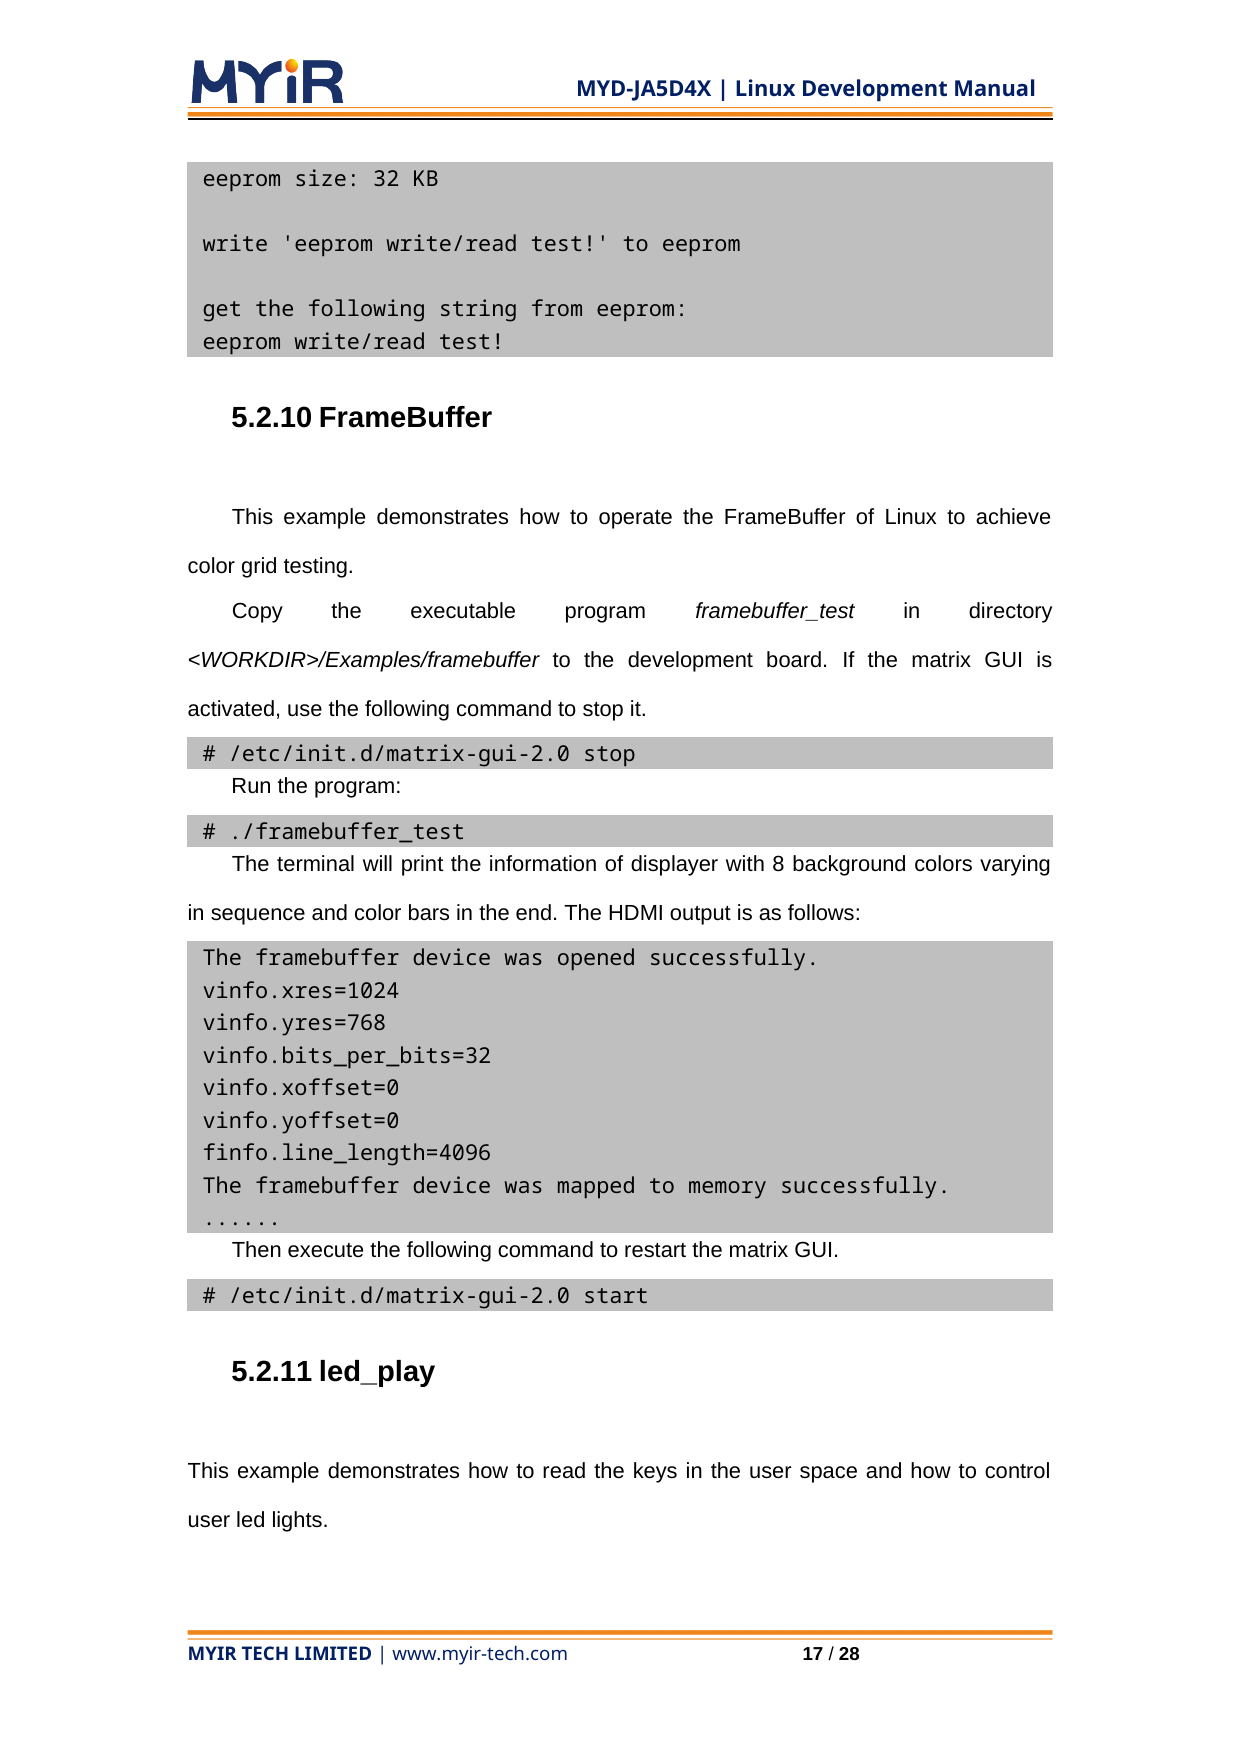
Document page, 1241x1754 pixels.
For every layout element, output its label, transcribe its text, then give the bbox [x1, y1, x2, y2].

picture [187, 1630, 1053, 1640]
text vinfo.xoffset=0 [187, 1071, 1053, 1103]
text ...... [187, 1201, 1053, 1233]
text vinfo.yres=768 [187, 1006, 1053, 1038]
picture [187, 59, 1053, 117]
text vinfo.bits_per_bits=32 [187, 1038, 1053, 1071]
text eeprom write/read test! [187, 324, 1053, 357]
text Copy the executable program framebuffer_test in directory <WORKDIR>/Examples/framebuffer to the development board. If the matrix GUI is activated, use the following command to stop it. [187, 594, 1053, 724]
text The terminal will print the information of displayer with 8 background colors varying in sequence and color bars in the end. The HDMI output is as follows: [187, 847, 1053, 928]
text # /etc/init.d/matrix-gui-2.0 stop [187, 737, 1053, 769]
text This example demonstrates how to operate the FrameBuffer of Linux to achieve color grid testing. [187, 501, 1053, 582]
text eeprom size: 32 KB [187, 162, 1053, 194]
text Then execute the following command to restart the matrix GUI. [187, 1233, 1053, 1266]
text # /etc/init.d/matrix-gui-2.0 start [187, 1279, 1053, 1311]
text The framebuffer device was opened successfully. [187, 941, 1053, 973]
text get the following string from eeprom: [187, 292, 1053, 324]
text finfo.line_length=4096 [187, 1136, 1053, 1168]
text vinfo.yoffset=0 [187, 1103, 1053, 1136]
text Run the program: [187, 769, 1053, 802]
subtitle led_play [231, 1338, 1053, 1403]
subtitle FrameBuffer [231, 384, 1053, 449]
text This example demonstrates how to read the keys in the user space and how to control user led lights. [187, 1455, 1053, 1536]
text # ./framebuffer_test [187, 815, 1053, 847]
text write 'eeprom write/read test!' to eeprom [187, 227, 1053, 259]
text vinfo.xres=1024 [187, 973, 1053, 1006]
text The framebuffer device was mapped to memory successfully. [187, 1168, 1053, 1201]
